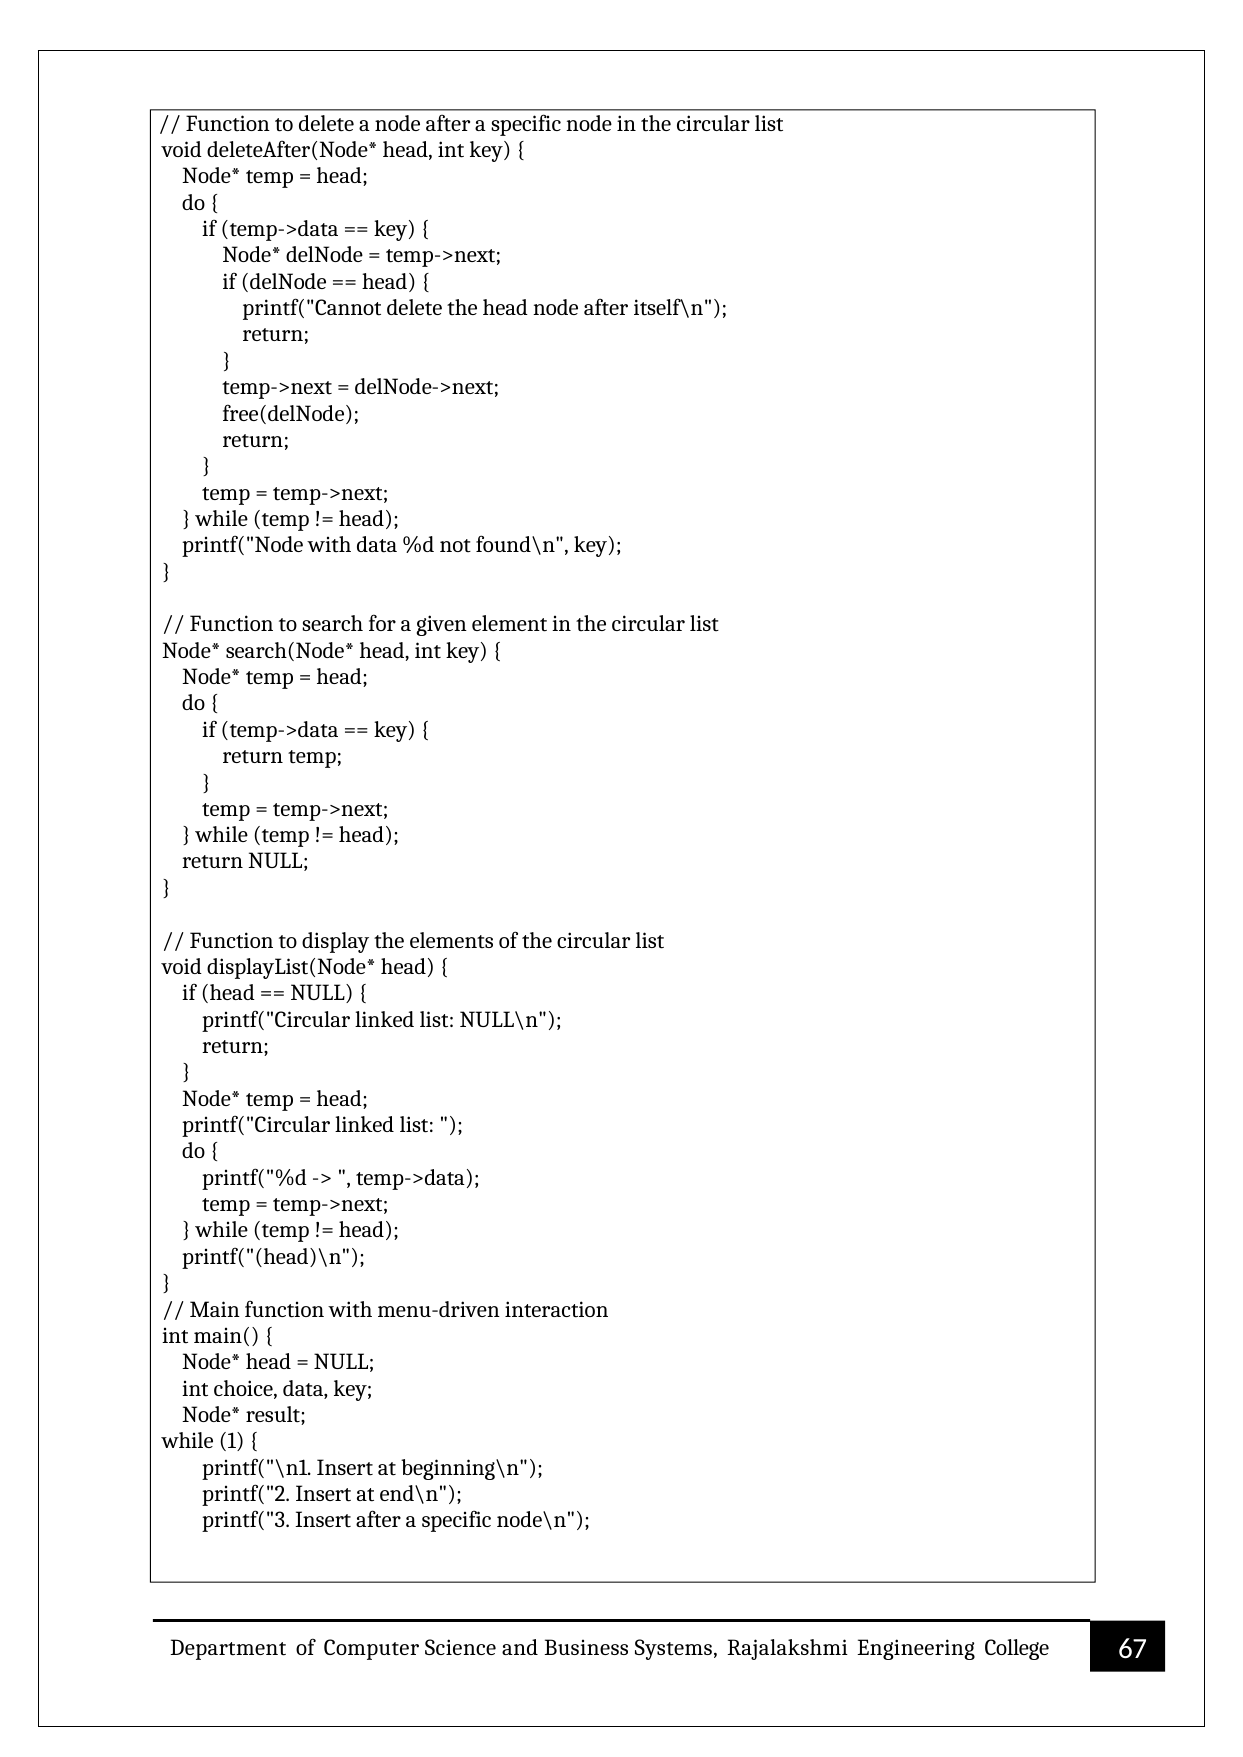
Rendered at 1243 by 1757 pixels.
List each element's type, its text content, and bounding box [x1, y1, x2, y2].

text printf("2. Insert at end\n"); [162, 1481, 1204, 1507]
text } [162, 769, 1204, 796]
text Node* temp = head; [162, 1086, 1204, 1112]
text do { [162, 1138, 1204, 1164]
text return; [162, 321, 1204, 348]
text temp = temp->next; [162, 1191, 1204, 1217]
text free(delNode); [162, 400, 1204, 427]
text } [162, 1270, 1204, 1296]
text printf("Node with data %d not found\n", key); [162, 532, 1204, 558]
text } while (temp != head); [162, 1217, 1204, 1244]
text Node* delNode = temp->next; [162, 242, 1204, 268]
text printf("\n1. Insert at beginning\n"); [162, 1454, 1204, 1481]
text void deleteAfter(Node* head, int key) { [162, 137, 1204, 163]
text temp = temp->next; [162, 796, 1204, 822]
text } while (temp != head); [162, 822, 1204, 848]
text int choice, data, key; [162, 1375, 1204, 1402]
text void displayList(Node* head) { [162, 954, 1204, 980]
text Department of Computer Science and Business Systems, Rajalakshmi Engineering College [170, 1634, 1204, 1661]
text return; [162, 427, 1204, 453]
text } [162, 1059, 1204, 1086]
text Node* head = NULL; [162, 1349, 1204, 1375]
text int main() { [162, 1323, 1204, 1349]
text printf("%d -> ", temp->data); [162, 1164, 1204, 1191]
text temp = temp->next; [162, 479, 1204, 506]
text printf("Circular linked list: "); [162, 1112, 1204, 1138]
text do { [162, 690, 1204, 717]
text return NULL; [162, 848, 1204, 875]
text // Function to display the elements of the circular list [162, 927, 1204, 954]
text temp->next = delNode->next; [162, 374, 1204, 400]
text } [162, 348, 1204, 374]
text if (temp->data == key) { [162, 717, 1204, 743]
text } [162, 558, 1204, 585]
text printf("Cannot delete the head node after itself\n"); [162, 295, 1204, 321]
text } while (temp != head); [162, 506, 1204, 532]
text printf("(head)\n"); [162, 1244, 1204, 1270]
text Node* temp = head; [162, 163, 1204, 189]
text printf("Circular linked list: NULL\n"); [162, 1006, 1204, 1033]
text while (1) { [162, 1428, 1204, 1454]
text return; [162, 1033, 1204, 1059]
text // Function to search for a given element in the circular list [162, 611, 1204, 637]
text } [162, 453, 1204, 479]
text return temp; [162, 743, 1204, 769]
text if (head == NULL) { [162, 980, 1204, 1006]
text // Main function with menu-driven interaction [162, 1296, 1204, 1323]
text Node* result; [162, 1402, 1204, 1428]
text if (delNode == head) { [162, 268, 1204, 295]
text if (temp->data == key) { [162, 216, 1204, 242]
text Node* search(Node* head, int key) { [162, 637, 1204, 664]
text } [162, 875, 1204, 901]
text do { [162, 189, 1204, 216]
text printf("3. Insert after a specific node\n"); [162, 1507, 1204, 1533]
text // Function to delete a node after a specific node in the circular list [39, 110, 1204, 137]
text Node* temp = head; [162, 664, 1204, 690]
